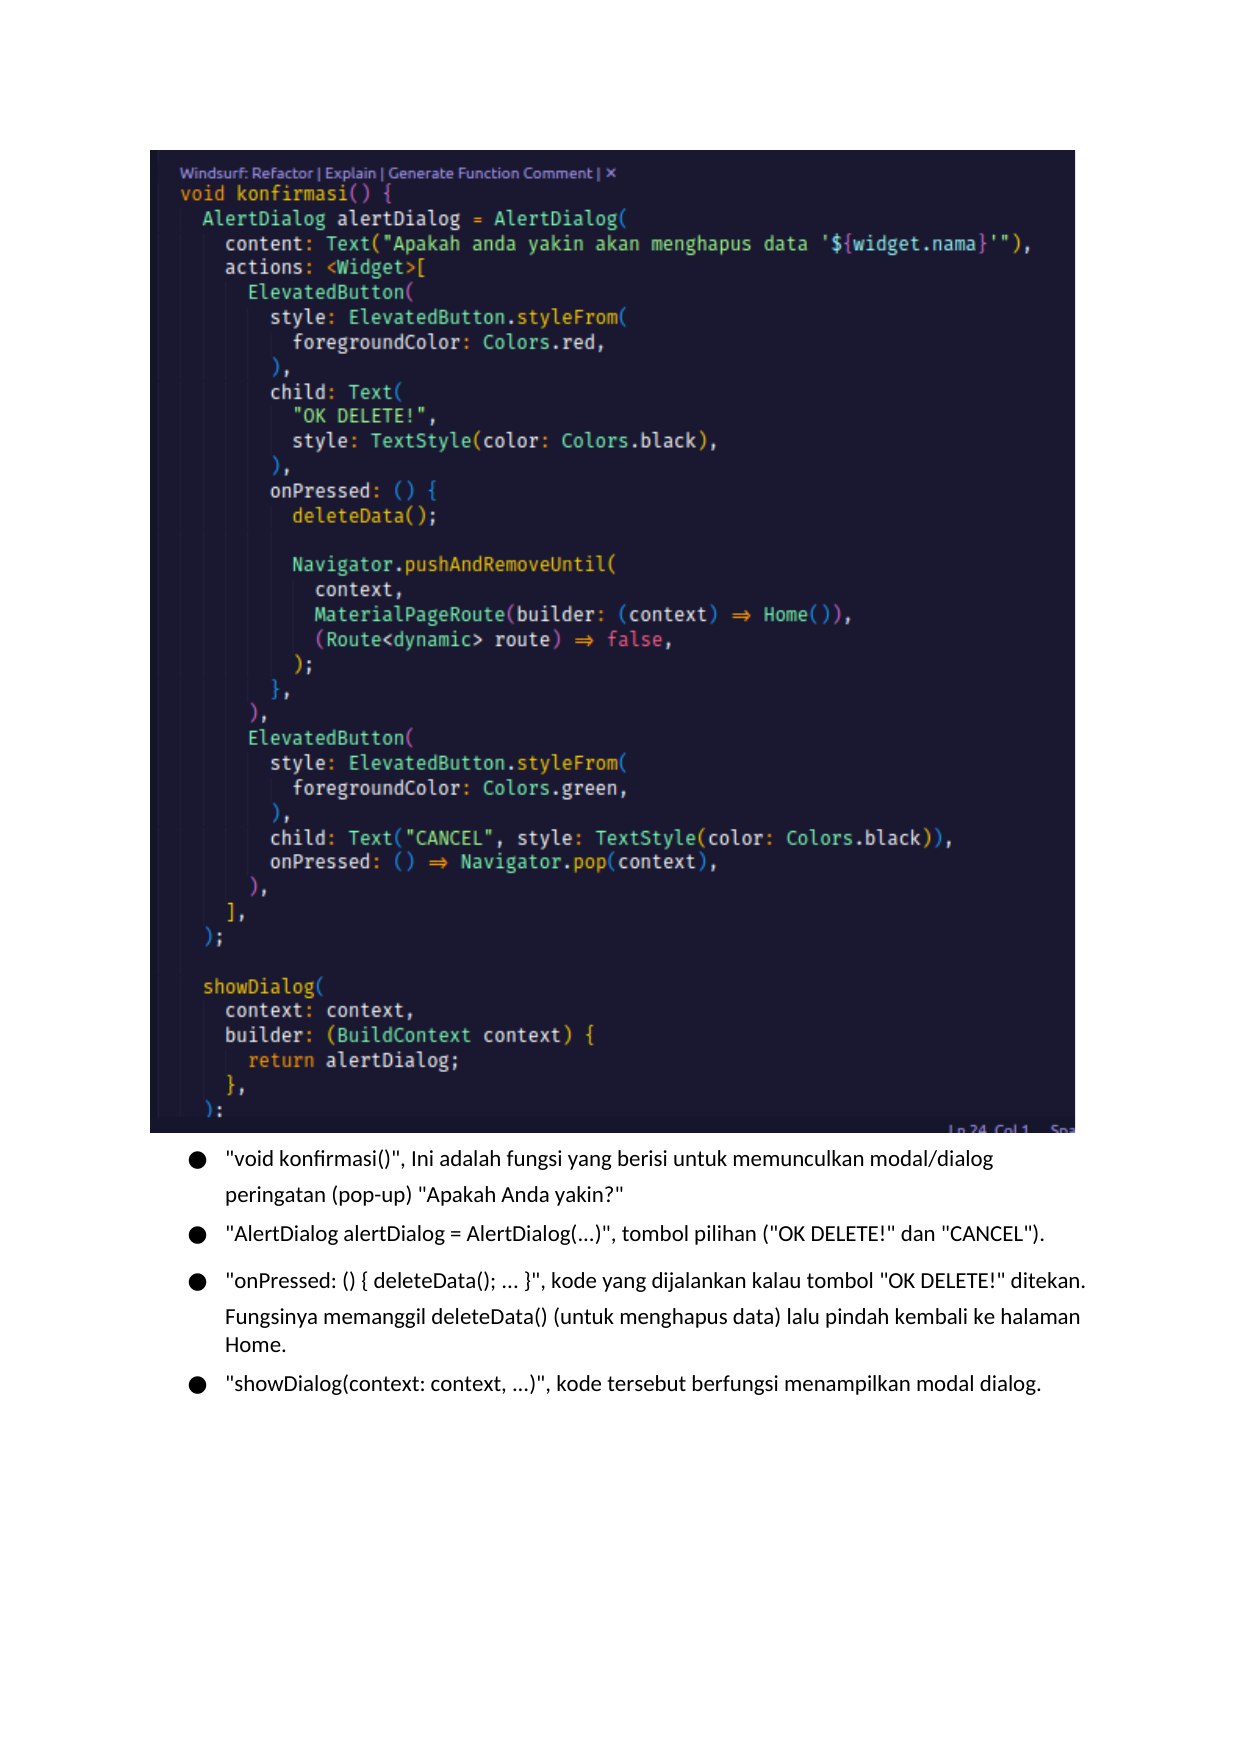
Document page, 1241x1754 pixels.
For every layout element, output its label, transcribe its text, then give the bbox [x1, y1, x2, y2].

list "showDialog(context: context, ...)", kode tersebut berfungsi menampilkan modal dialog. [187, 1358, 1090, 1405]
list "onPressed: () { deleteData(); ... }", kode yang dijalankan kalau tombol "OK DELETE!" ditekan. Fungsinya memanggil deleteData() (untuk menghapus data) lalu pindah kembali ke halaman Home. [187, 1255, 1090, 1358]
picture [150, 150, 1075, 1133]
list "void konfirmasi()", Ini adalah fungsi yang berisi untuk memunculkan modal/dialog peringatan (pop-up) "Apakah Anda yakin?" [187, 1133, 1090, 1208]
list "AlertDialog alertDialog = AlertDialog(...)", tombol pilihan ("OK DELETE!" dan "CANCEL"). [187, 1208, 1090, 1255]
